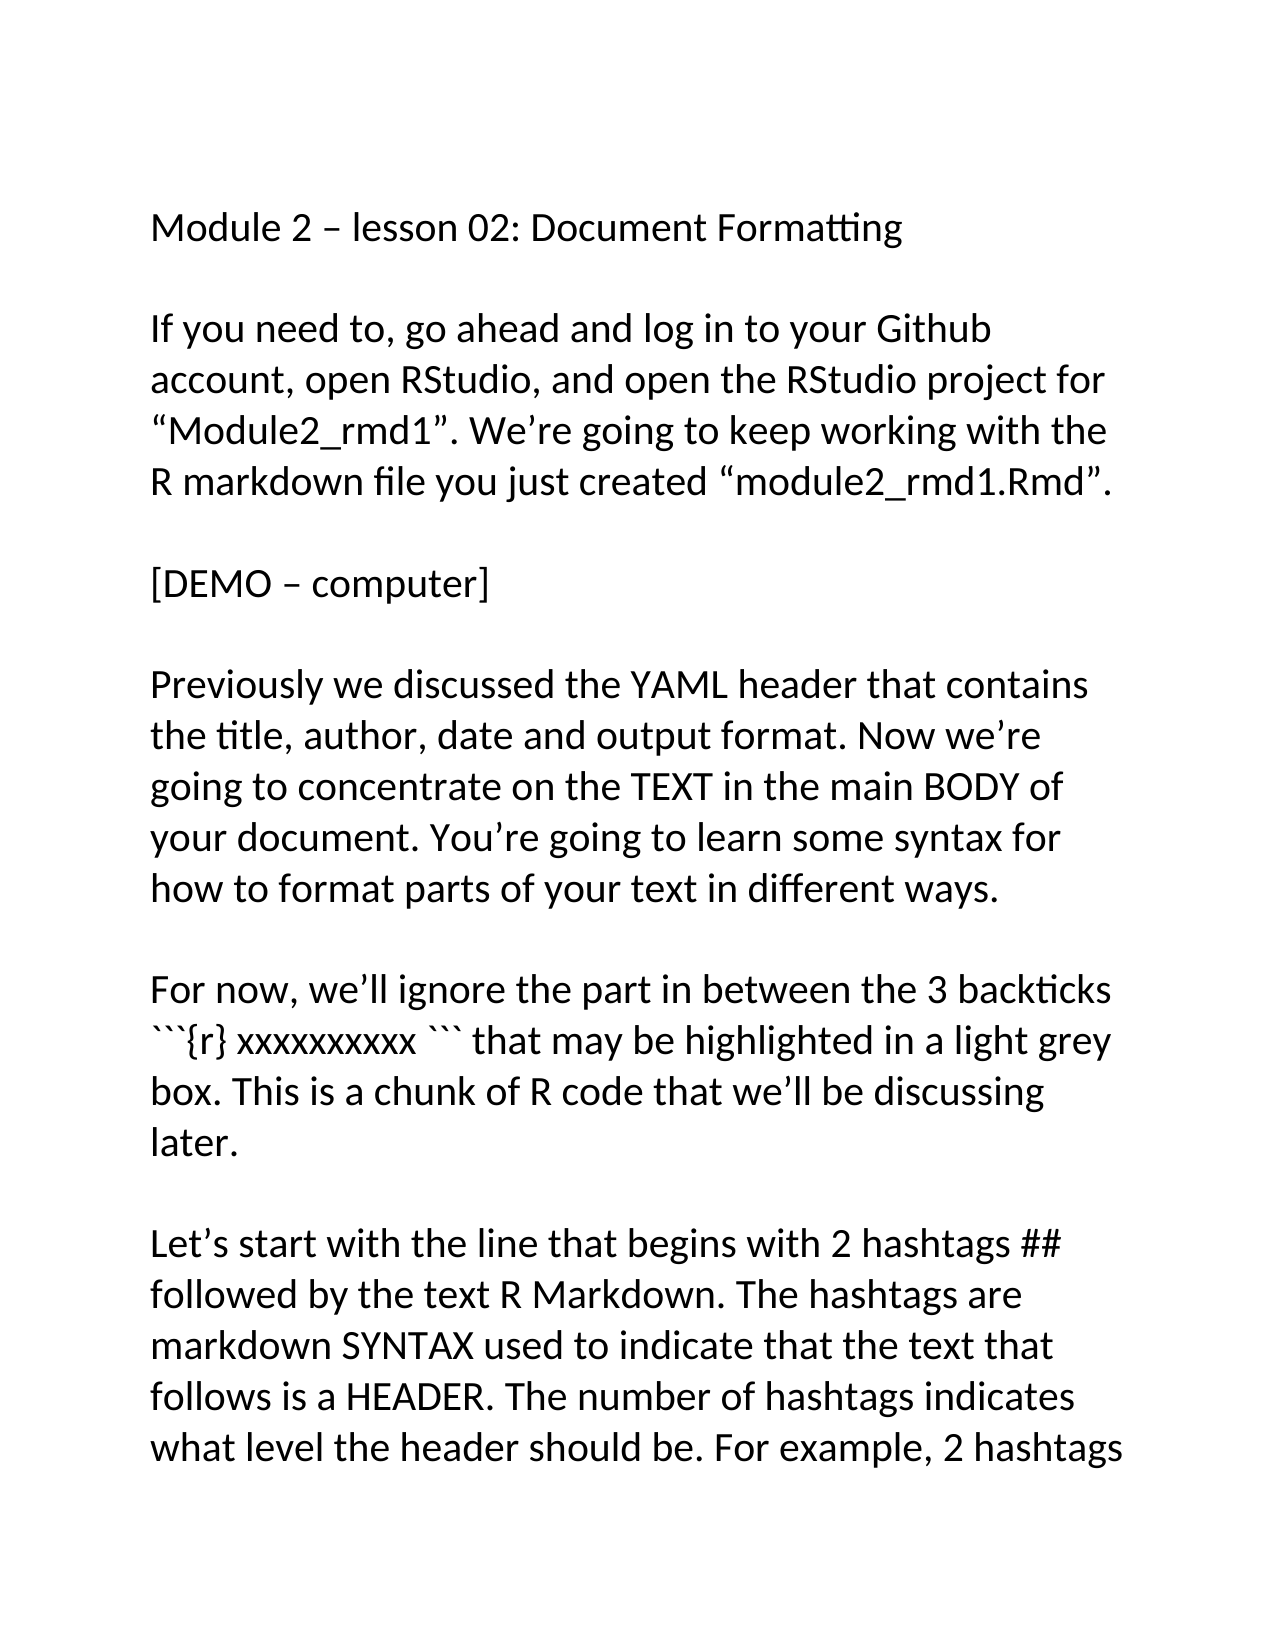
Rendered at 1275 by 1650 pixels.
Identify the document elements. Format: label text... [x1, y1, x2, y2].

text [DEMO – computer] [150, 557, 1125, 607]
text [150, 1217, 1125, 1472]
text Previously we discussed the YAML header that contains the title, author, date and output format. Now we’re going to concentrate on the TEXT in the main BODY of your document. You’re going to learn some syntax for how to format parts of your text in different ways. [150, 658, 1125, 912]
text Module 2 – lesson 02: Document Formatting [150, 201, 1125, 252]
text For now, we’ll ignore the part in between the 3 backticks ```{r} xxxxxxxxxx ``` that may be highlighted in a light grey box. This is a chunk of R code that we’ll be discussing later. [150, 963, 1125, 1167]
text If you need to, go ahead and log in to your Github account, open RStudio, and open the RStudio project for “Module2_rmd1”. We’re going to keep working with the R markdown file you just created “module2_rmd1.Rmd”. [150, 302, 1125, 506]
